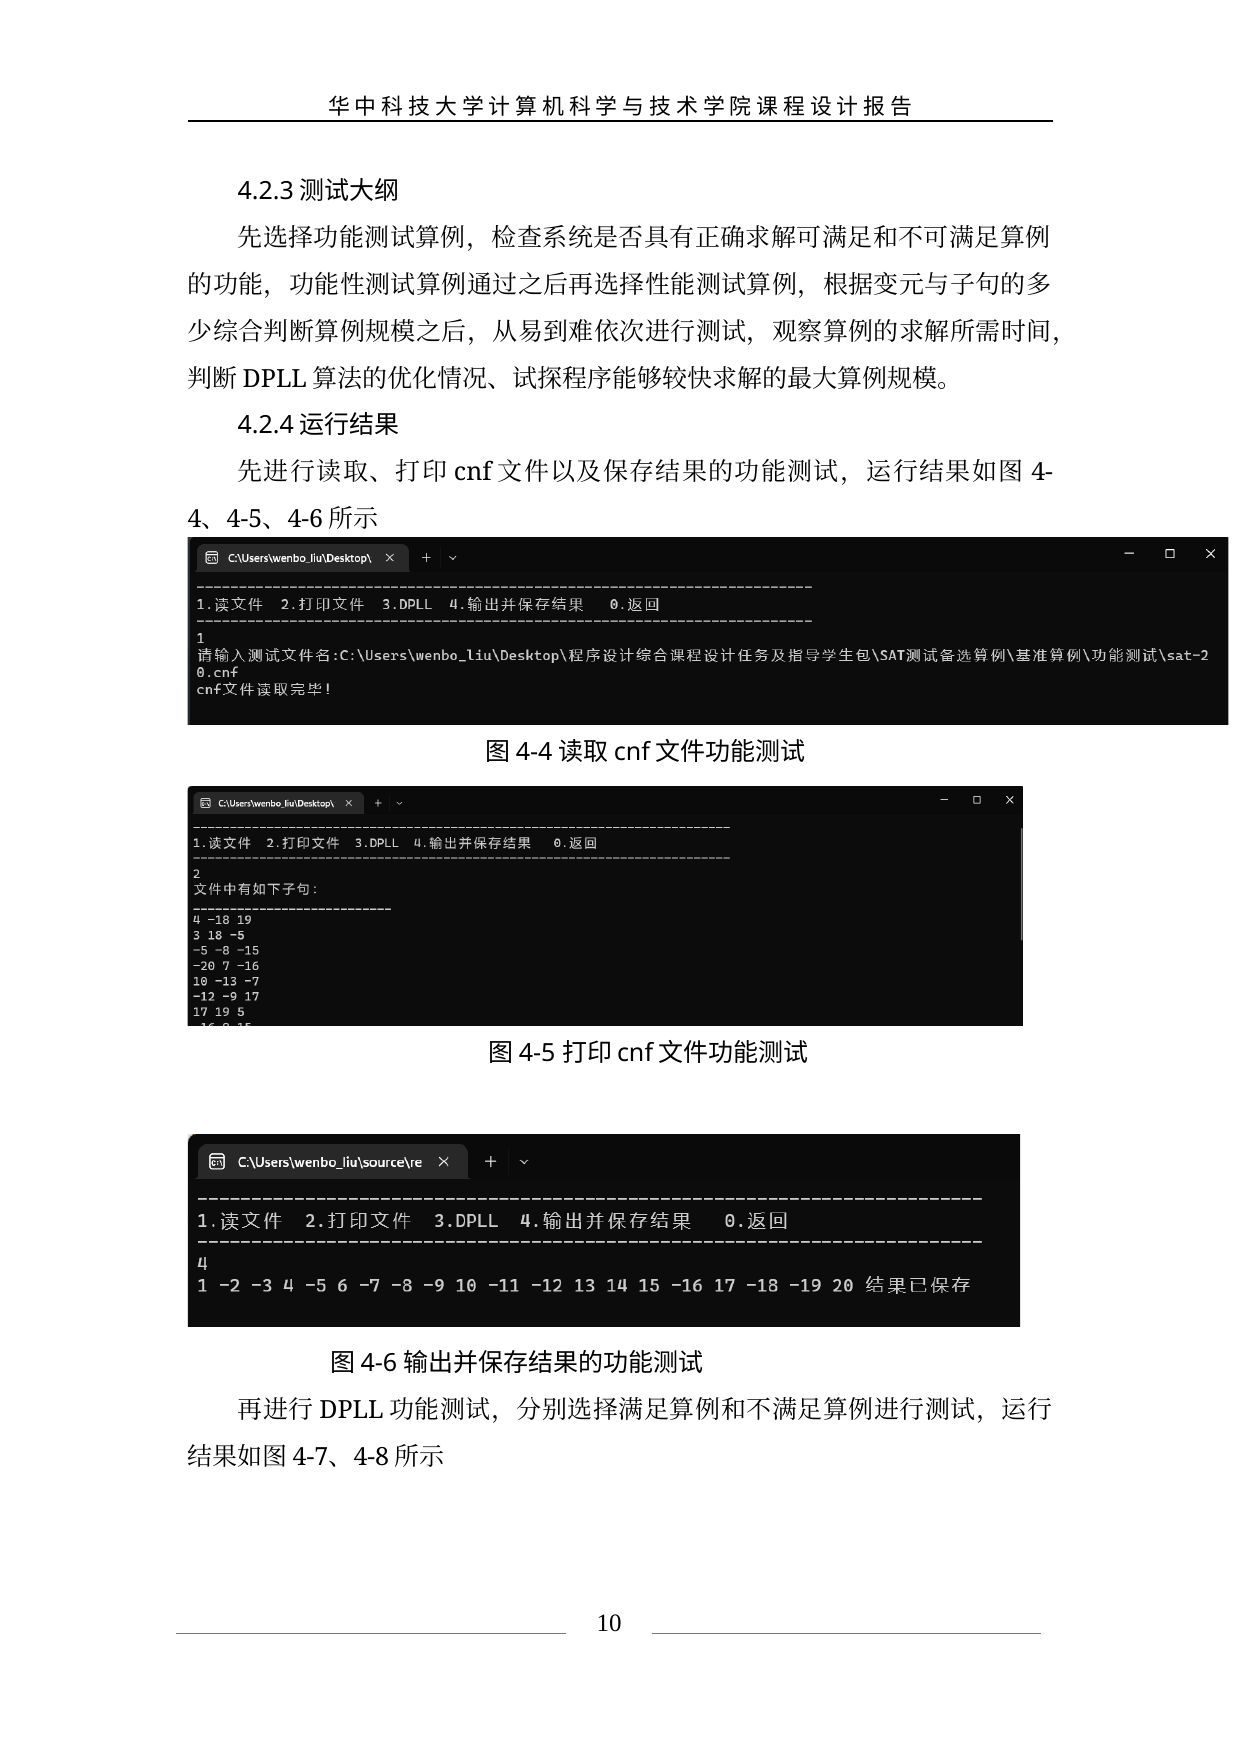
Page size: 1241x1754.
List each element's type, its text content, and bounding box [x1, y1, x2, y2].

text 4.2.4运行结果 [187, 396, 1053, 443]
text 图4-4 读取cnf文件功能测试 [187, 732, 1053, 768]
text 先进行读取、打印cnf文件以及保存结果的功能测试，运行结果如图4-4、4-5、4-6所示 [187, 443, 1053, 537]
text 图4-5 打印cnf文件功能测试 [187, 1033, 1053, 1069]
picture [187, 786, 1023, 1026]
text 图4-6 输出并保存结果的功能测试 [187, 1334, 1053, 1381]
text 先选择功能测试算例，检查系统是否具有正确求解可满足和不可满足算例的功能，功能性测试算例通过之后再选择性能测试算例，根据变元与子句的多少综合判断算例规模之后，从易到难依次进行测试，观察算例的求解所需时间，判断DPLL算法的优化情况、试探程序能够较快求解的最大算例规模。 [187, 209, 1053, 396]
picture [187, 537, 1229, 725]
text 再进行DPLL功能测试，分别选择满足算例和不满足算例进行测试，运行结果如图4-7、4-8所示 [187, 1381, 1053, 1474]
text 4.2.3测试大纲 [187, 162, 1053, 209]
picture [187, 1134, 1021, 1327]
